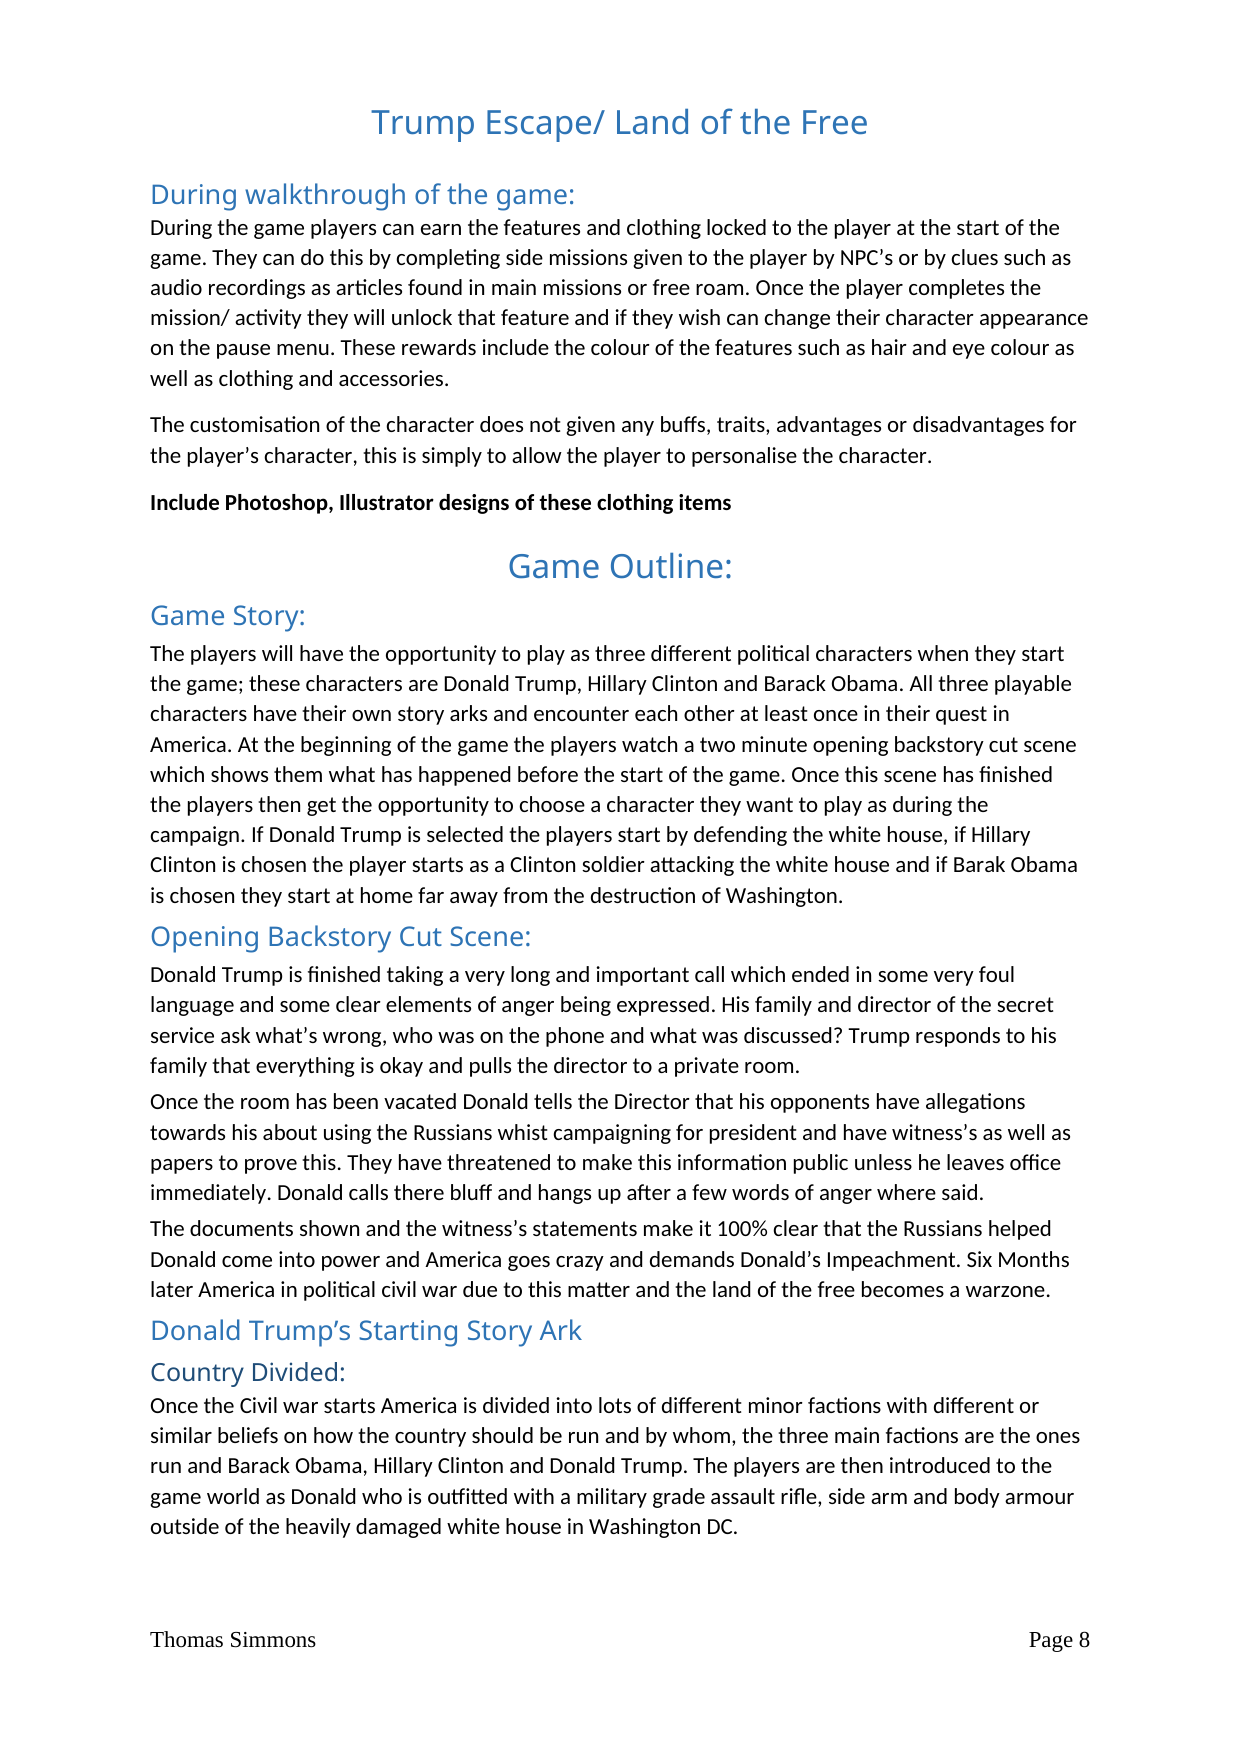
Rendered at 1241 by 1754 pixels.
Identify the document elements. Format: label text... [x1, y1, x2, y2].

subtitle Game Outline: [150, 543, 1090, 588]
text Donald Trump is finished taking a very long and important call which ended in some very foul language and some clear elements of anger being expressed. His family and director of the secret service ask what’s wrong, who was on the phone and what was discussed? Trump responds to his family that everything is okay and pulls the director to a private room. [150, 960, 1090, 1079]
subtitle Country Divided: [150, 1354, 1090, 1388]
text The customisation of the character does not given any buffs, traits, advantages or disadvantages for the player’s character, this is simply to allow the player to personalise the character. [150, 411, 1090, 469]
subtitle During walkthrough of the game: [150, 176, 1090, 213]
text The players will have the opportunity to play as three different political characters when they start the game; these characters are Donald Trump, Hillary Clinton and Barack Obama. All three playable characters have their own story arks and encounter each other at least once in their quest in America. At the beginning of the game the players watch a two minute opening backstory cut scene which shows them what has happened before the start of the game. Once this scene has finished the players then get the opportunity to choose a character they want to play as during the campaign. If Donald Trump is selected the players start by defending the white house, if Hillary Clinton is chosen the player starts as a Clinton soldier attacking the white house and if Barak Obama is chosen they start at home far away from the destruction of Washington. [150, 639, 1090, 909]
text Include Photoshop, Illustrator designs of these clothing items [150, 488, 1090, 516]
text Once the room has been vacated Donald tells the Director that his opponents have allegations towards his about using the Russians whist campaigning for president and have witness’s as well as papers to prove this. They have threatened to make this information public unless he leaves office immediately. Donald calls there bluff and hangs up after a few words of anger where said. [150, 1087, 1090, 1206]
text During the game players can earn the features and clothing locked to the player at the start of the game. They can do this by completing side missions given to the player by NPC’s or by clues such as audio recordings as articles found in main missions or free roam. Once the player completes the mission/ activity they will unlock that feature and if they wish can change their character appearance on the pause menu. These rewards include the colour of the features such as hair and eye colour as well as clothing and accessories. [150, 213, 1090, 392]
text Once the Civil war starts America is divided into lots of different minor factions with different or similar beliefs on how the country should be run and by whom, the three main factions are the ones run and Barack Obama, Hillary Clinton and Donald Trump. The players are then introduced to the game world as Donald who is outfitted with a military grade assault rifle, side arm and body armour outside of the heavily damaged white house in Washington DC. [150, 1391, 1090, 1540]
subtitle Donald Trump’s Starting Story Ark [150, 1311, 1090, 1348]
text The documents shown and the witness’s statements make it 100% clear that the Russians helped Donald come into power and America goes crazy and demands Donald’s Impeachment. Six Months later America in political civil war due to this matter and the land of the free becomes a warzone. [150, 1214, 1090, 1303]
subtitle Opening Backstory Cut Scene: [150, 917, 1090, 954]
subtitle Game Story: [150, 596, 1090, 633]
